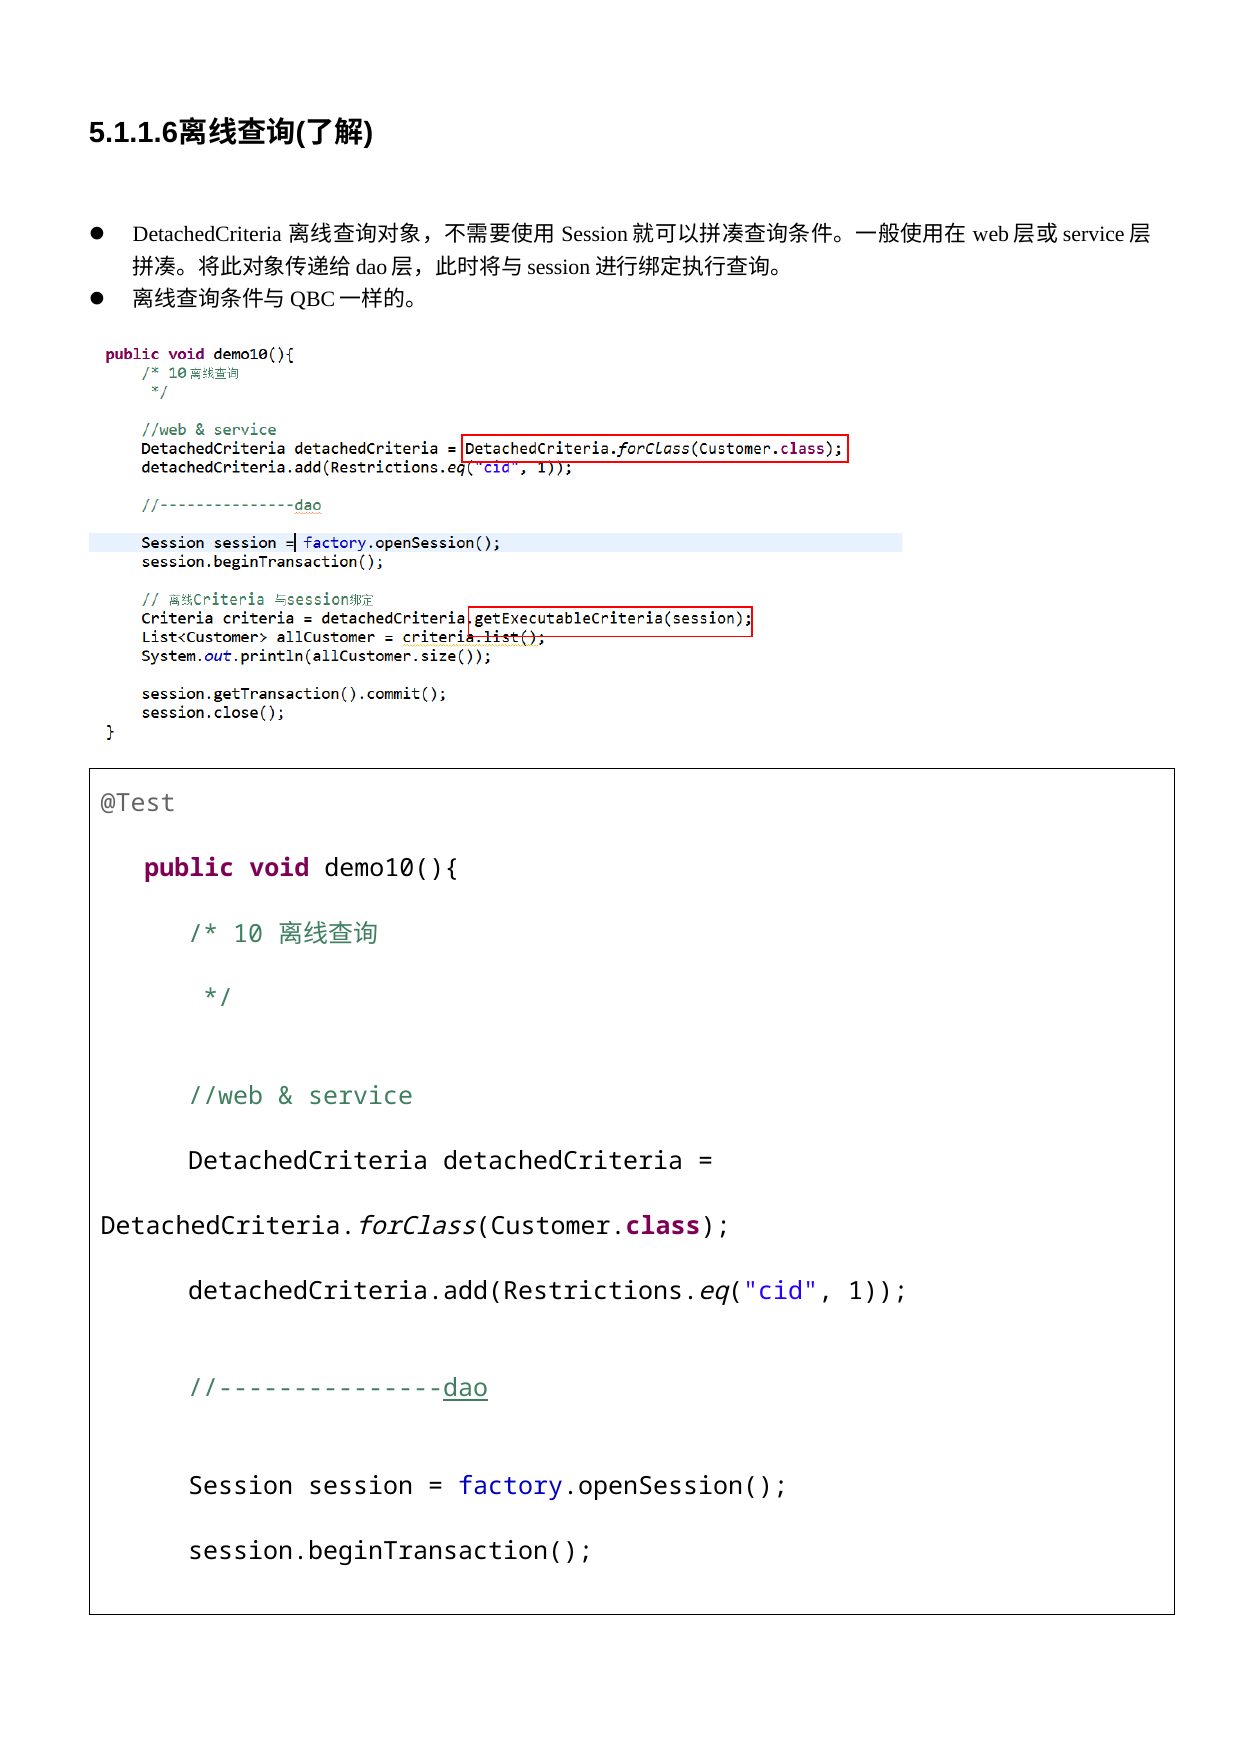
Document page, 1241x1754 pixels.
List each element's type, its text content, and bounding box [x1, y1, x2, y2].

picture [88, 345, 903, 751]
subtitle 离线查询(了解) [89, 97, 1152, 162]
list 离线查询条件与QBC一样的。 [89, 281, 1152, 313]
list DetachedCriteria 离线查询对象，不需要使用Session就可以拼凑查询条件。一般使用在web层或service层拼凑。将此对象传递给dao层，此时将与session进行绑定执行查询。 [89, 216, 1152, 281]
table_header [90, 769, 1174, 1614]
